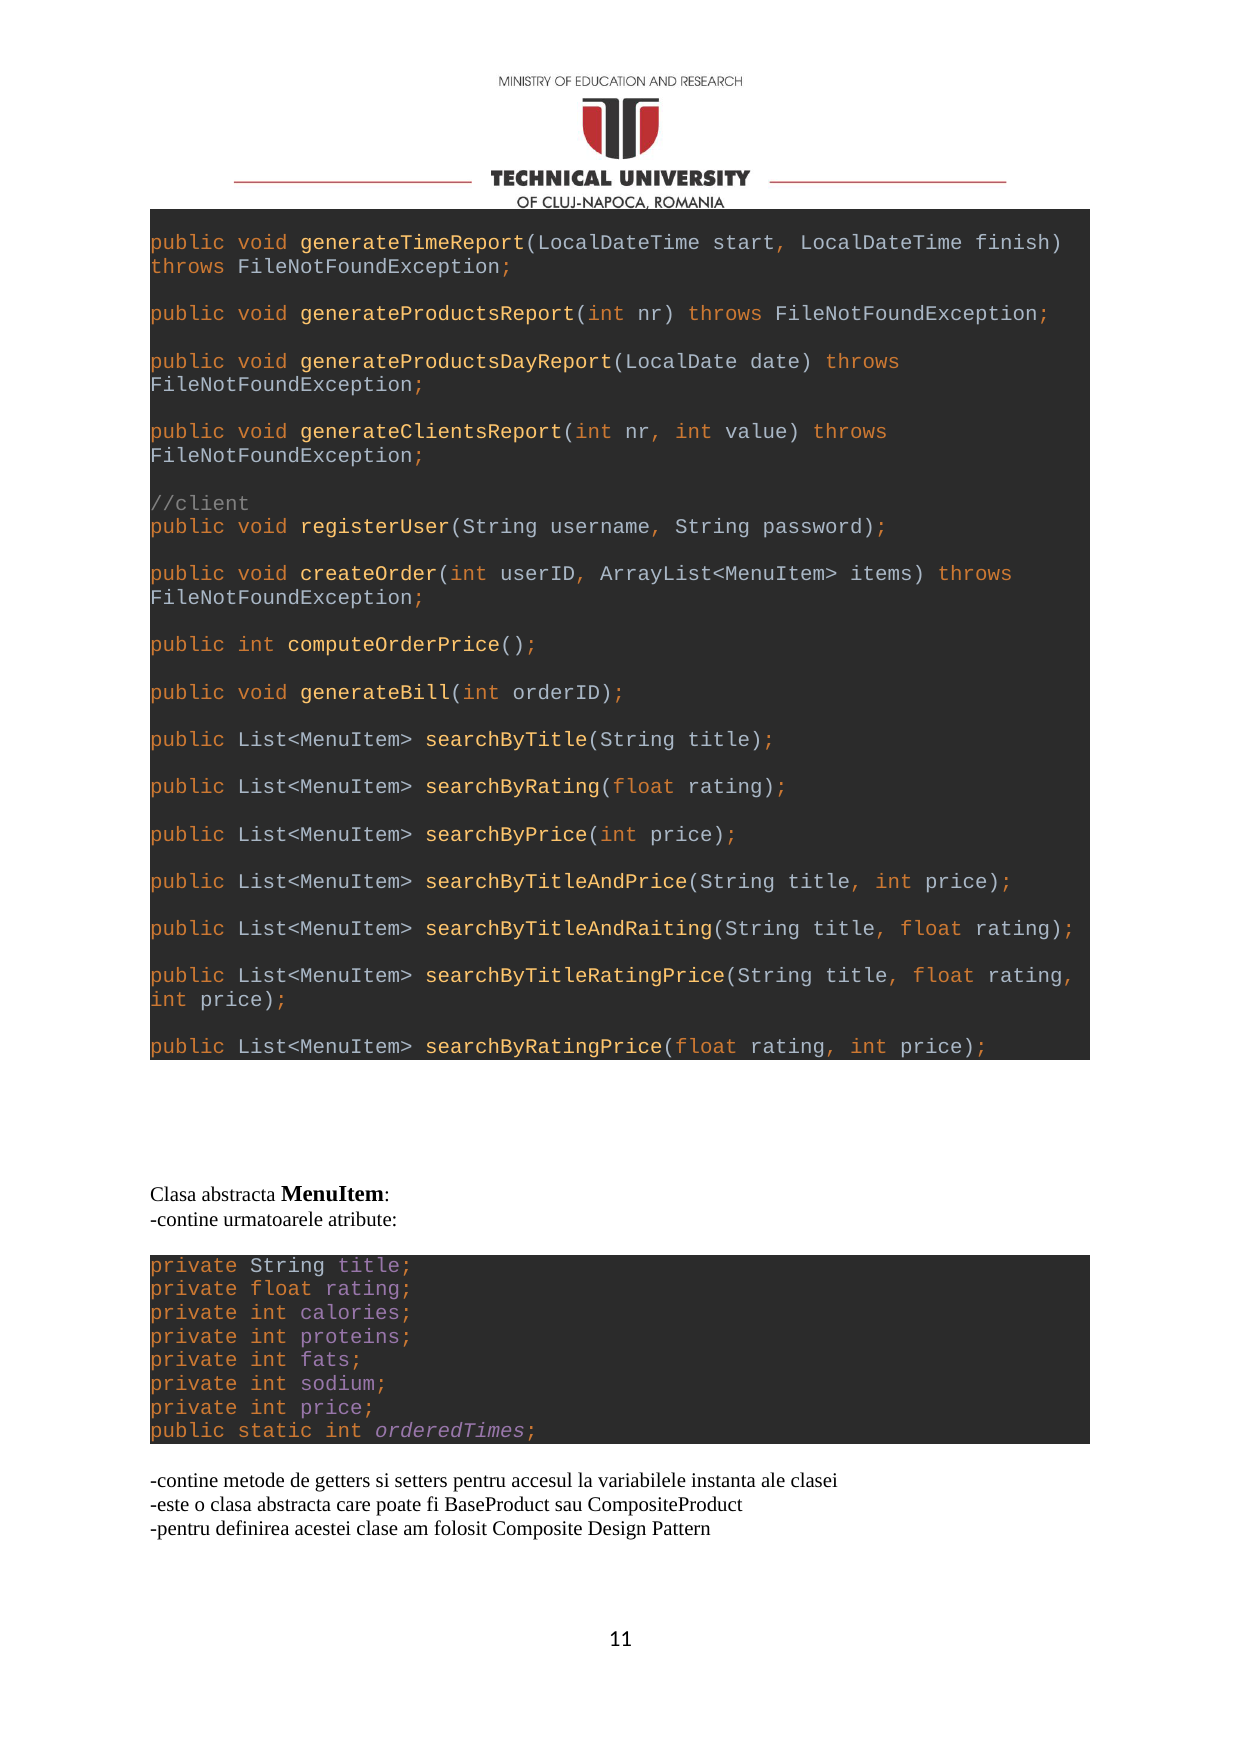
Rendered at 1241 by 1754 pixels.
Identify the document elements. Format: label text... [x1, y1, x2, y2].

text -pentru definirea acestei clase am folosit Composite Design Pattern [150, 1516, 1090, 1540]
text -contine urmatoarele atribute: [150, 1207, 1090, 1231]
text -este o clasa abstracta care poate fi BaseProduct sau CompositeProduct [150, 1492, 1090, 1516]
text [150, 209, 1090, 1060]
text Clasa abstracta MenuItem: [150, 1180, 1090, 1207]
text -contine metode de getters si setters pentru accesul la variabilele instanta ale clasei [150, 1468, 1090, 1492]
text private String title; private float rating; private int calories; private int proteins; private int fats; private int sodium; private int price; public static int orderedTimes; [150, 1255, 1090, 1444]
